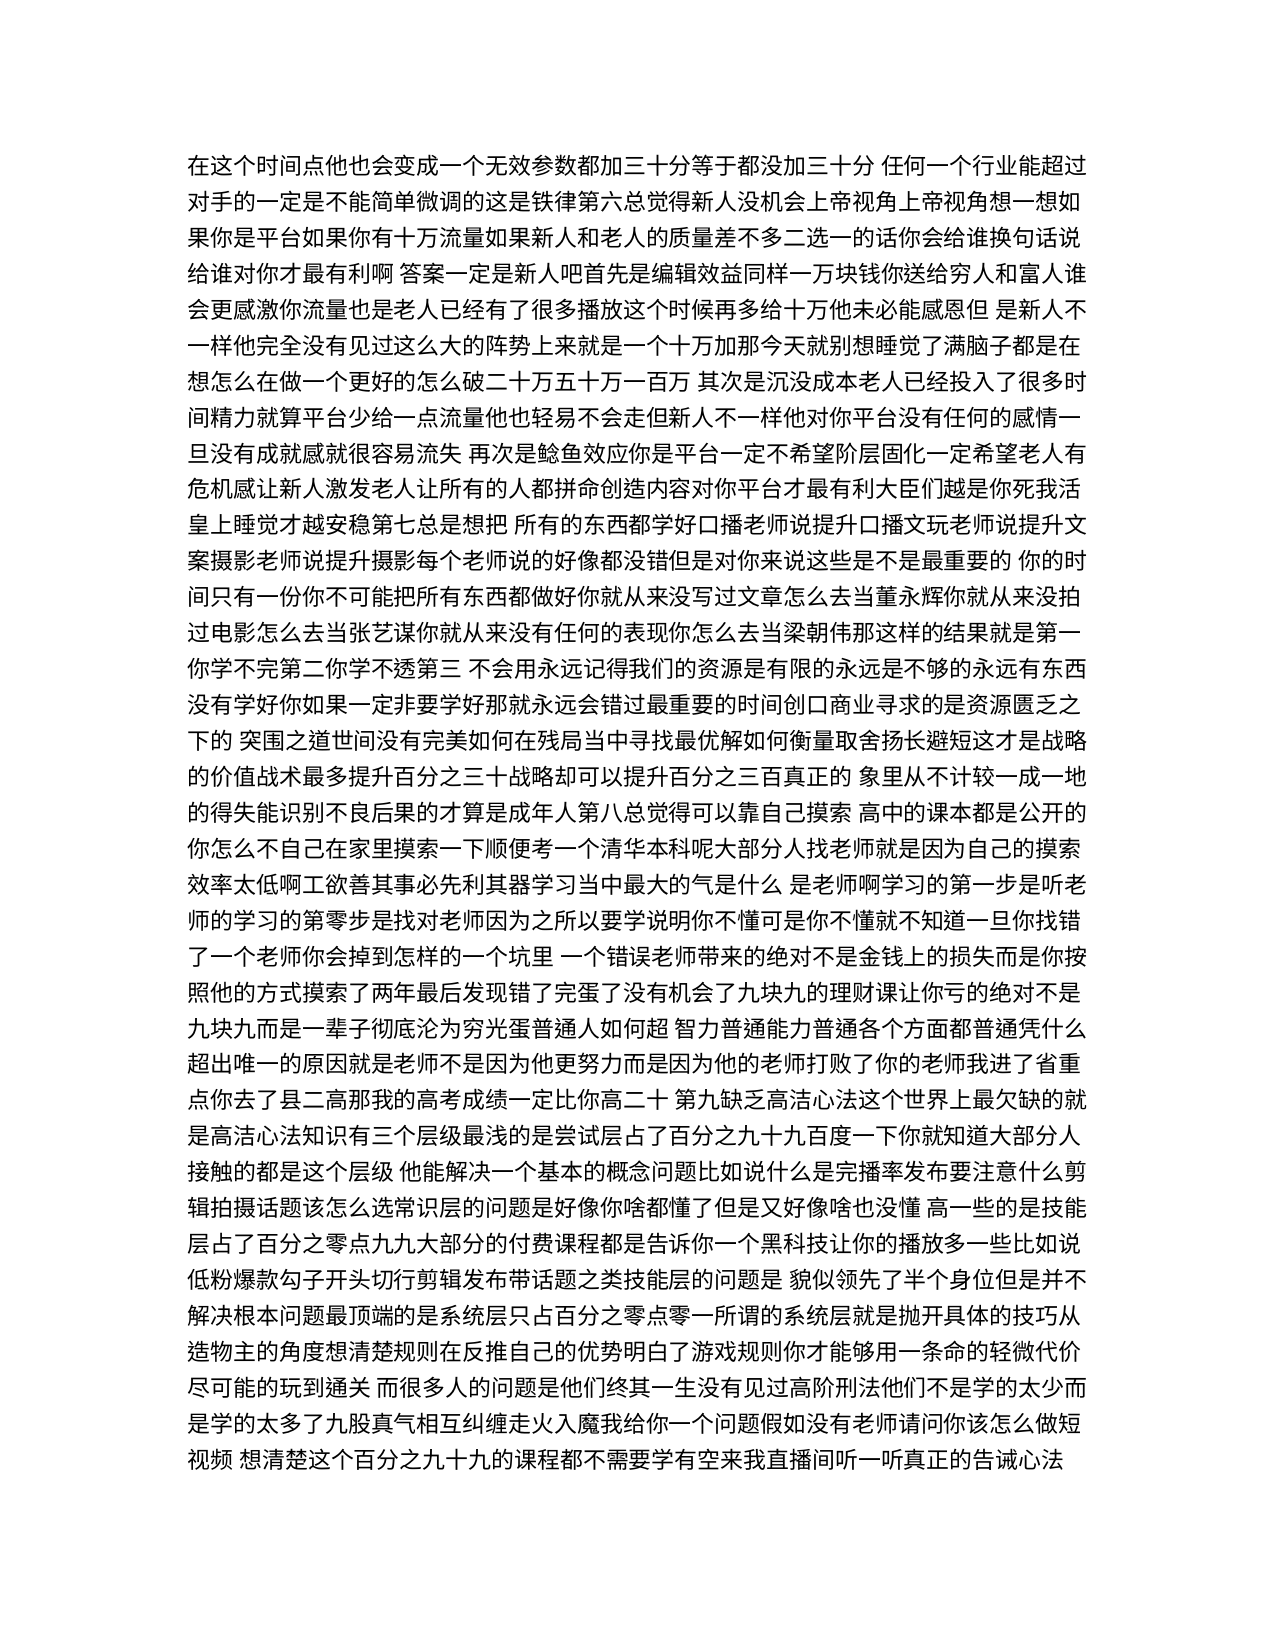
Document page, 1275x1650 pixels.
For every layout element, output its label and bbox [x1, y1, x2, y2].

text [187, 150, 1087, 1475]
